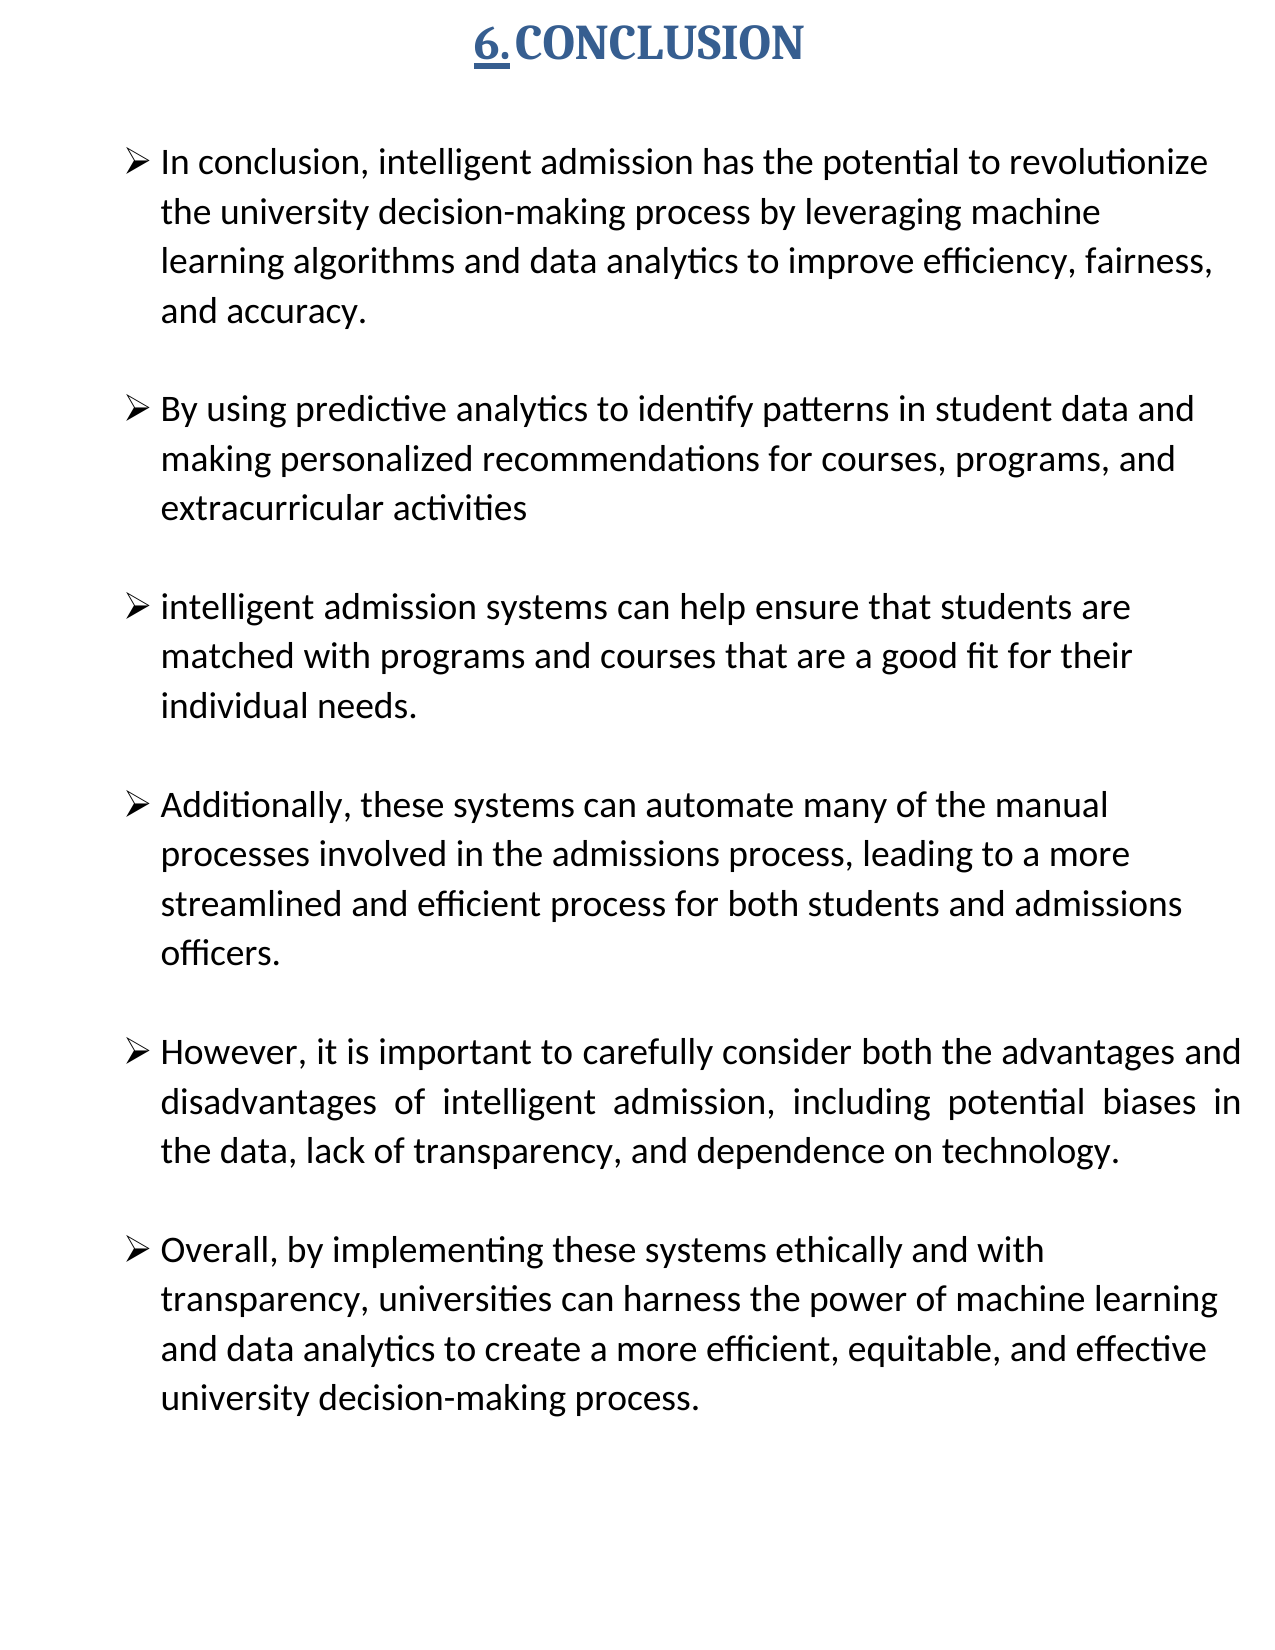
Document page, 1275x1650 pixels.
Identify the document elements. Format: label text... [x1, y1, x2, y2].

subtitle CONCLUSION [473, 14, 1275, 72]
list By using predictive analytics to identify patterns in student data and making personalized recommendations for courses, programs, and extracurricular activities [123, 385, 1197, 530]
list Additionally, these systems can automate many of the manual processes involved in the admissions process, leading to a more streamlined and efficient process for both students and admissions officers. [123, 781, 1184, 975]
list Overall, by implementing these systems ethically and with transparency, universities can harness the power of machine learning and data analytics to create a more efficient, equitable, and effective university decision-making process. [123, 1226, 1219, 1420]
list However, it is important to carefully consider both the advantages and disadvantages of intelligent admission, including potential biases in the data, lack of transparency, and dependence on technology. [123, 1028, 1242, 1173]
list intelligent admission systems can help ensure that students are matched with programs and courses that are a good fit for their individual needs. [123, 583, 1133, 728]
list In conclusion, intelligent admission has the potential to revolutionize the university decision-making process by leveraging machine learning algorithms and data analytics to improve efficiency, fairness, and accuracy. [123, 138, 1233, 332]
